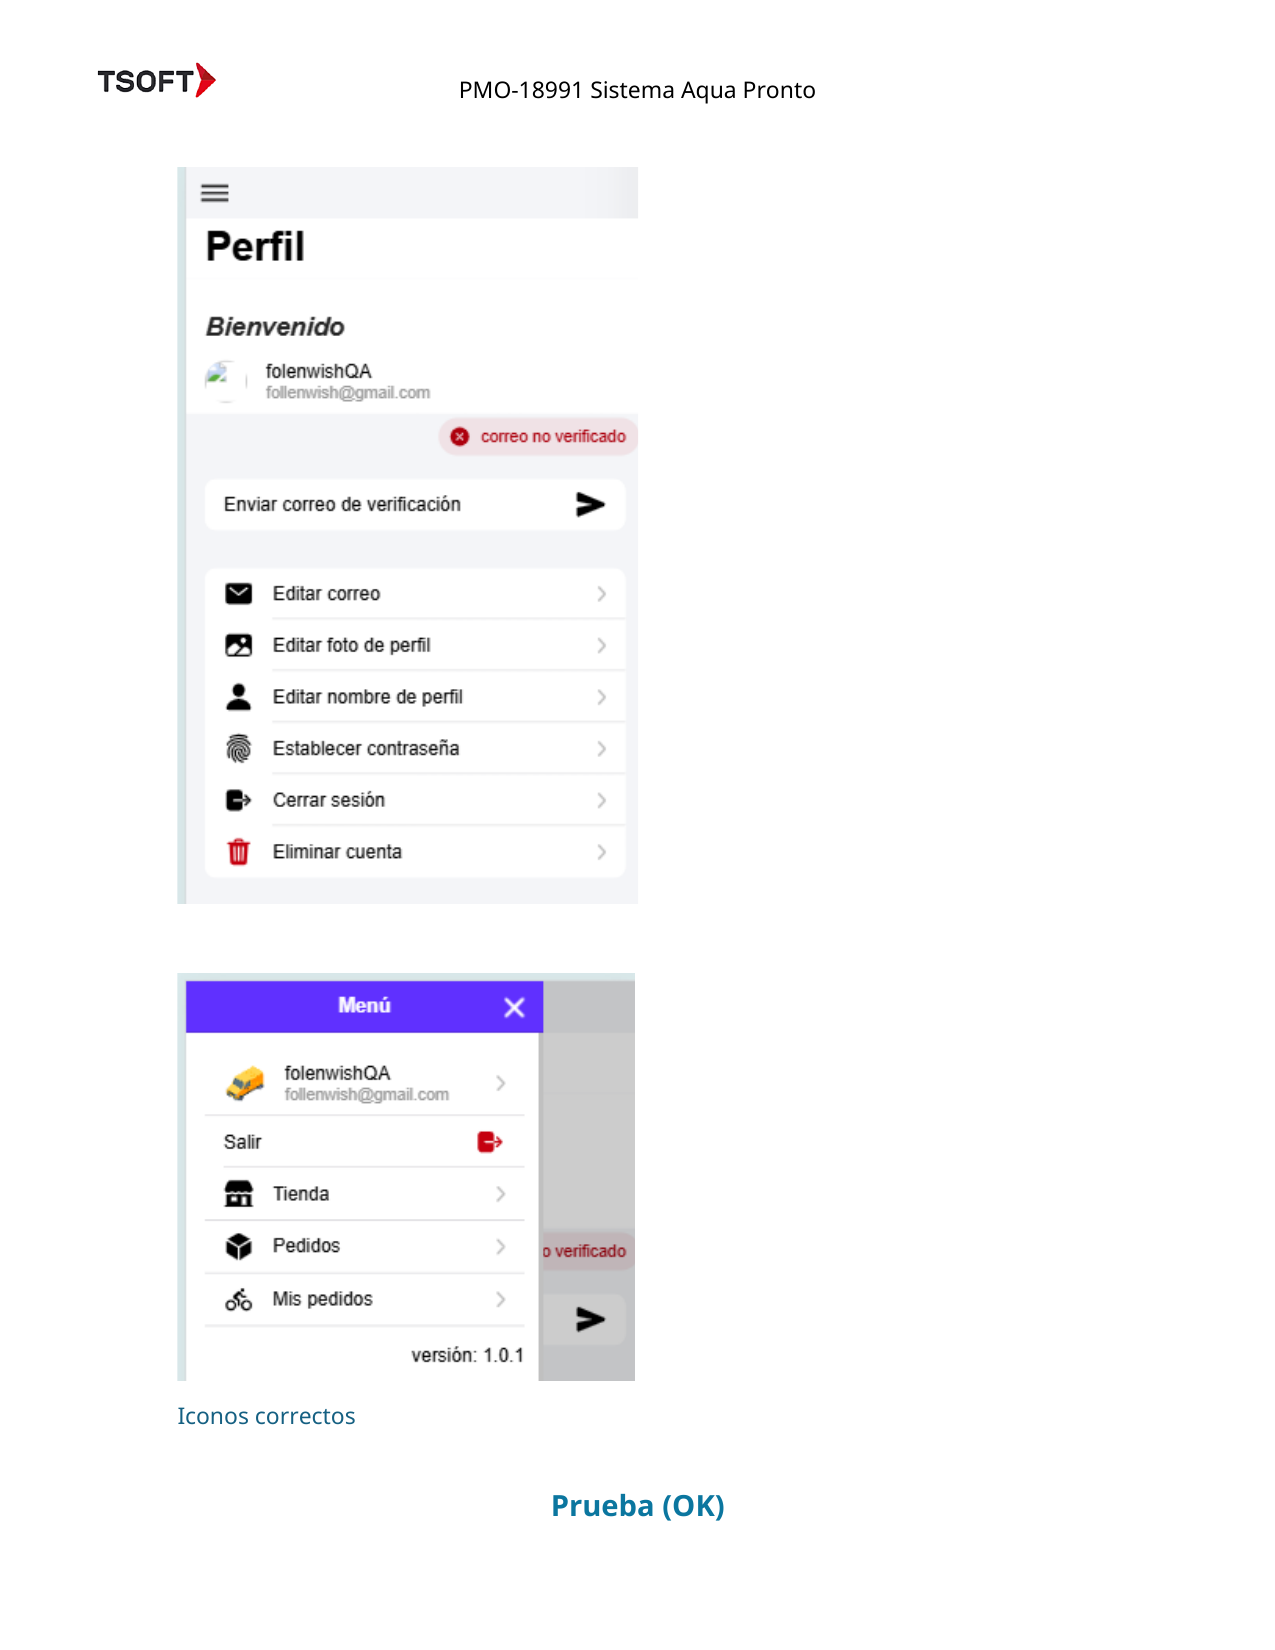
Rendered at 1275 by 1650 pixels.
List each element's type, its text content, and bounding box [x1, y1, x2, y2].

text Iconos correctos [177, 1400, 1098, 1431]
picture [177, 167, 639, 904]
picture [177, 973, 635, 1381]
picture [97, 4, 245, 152]
